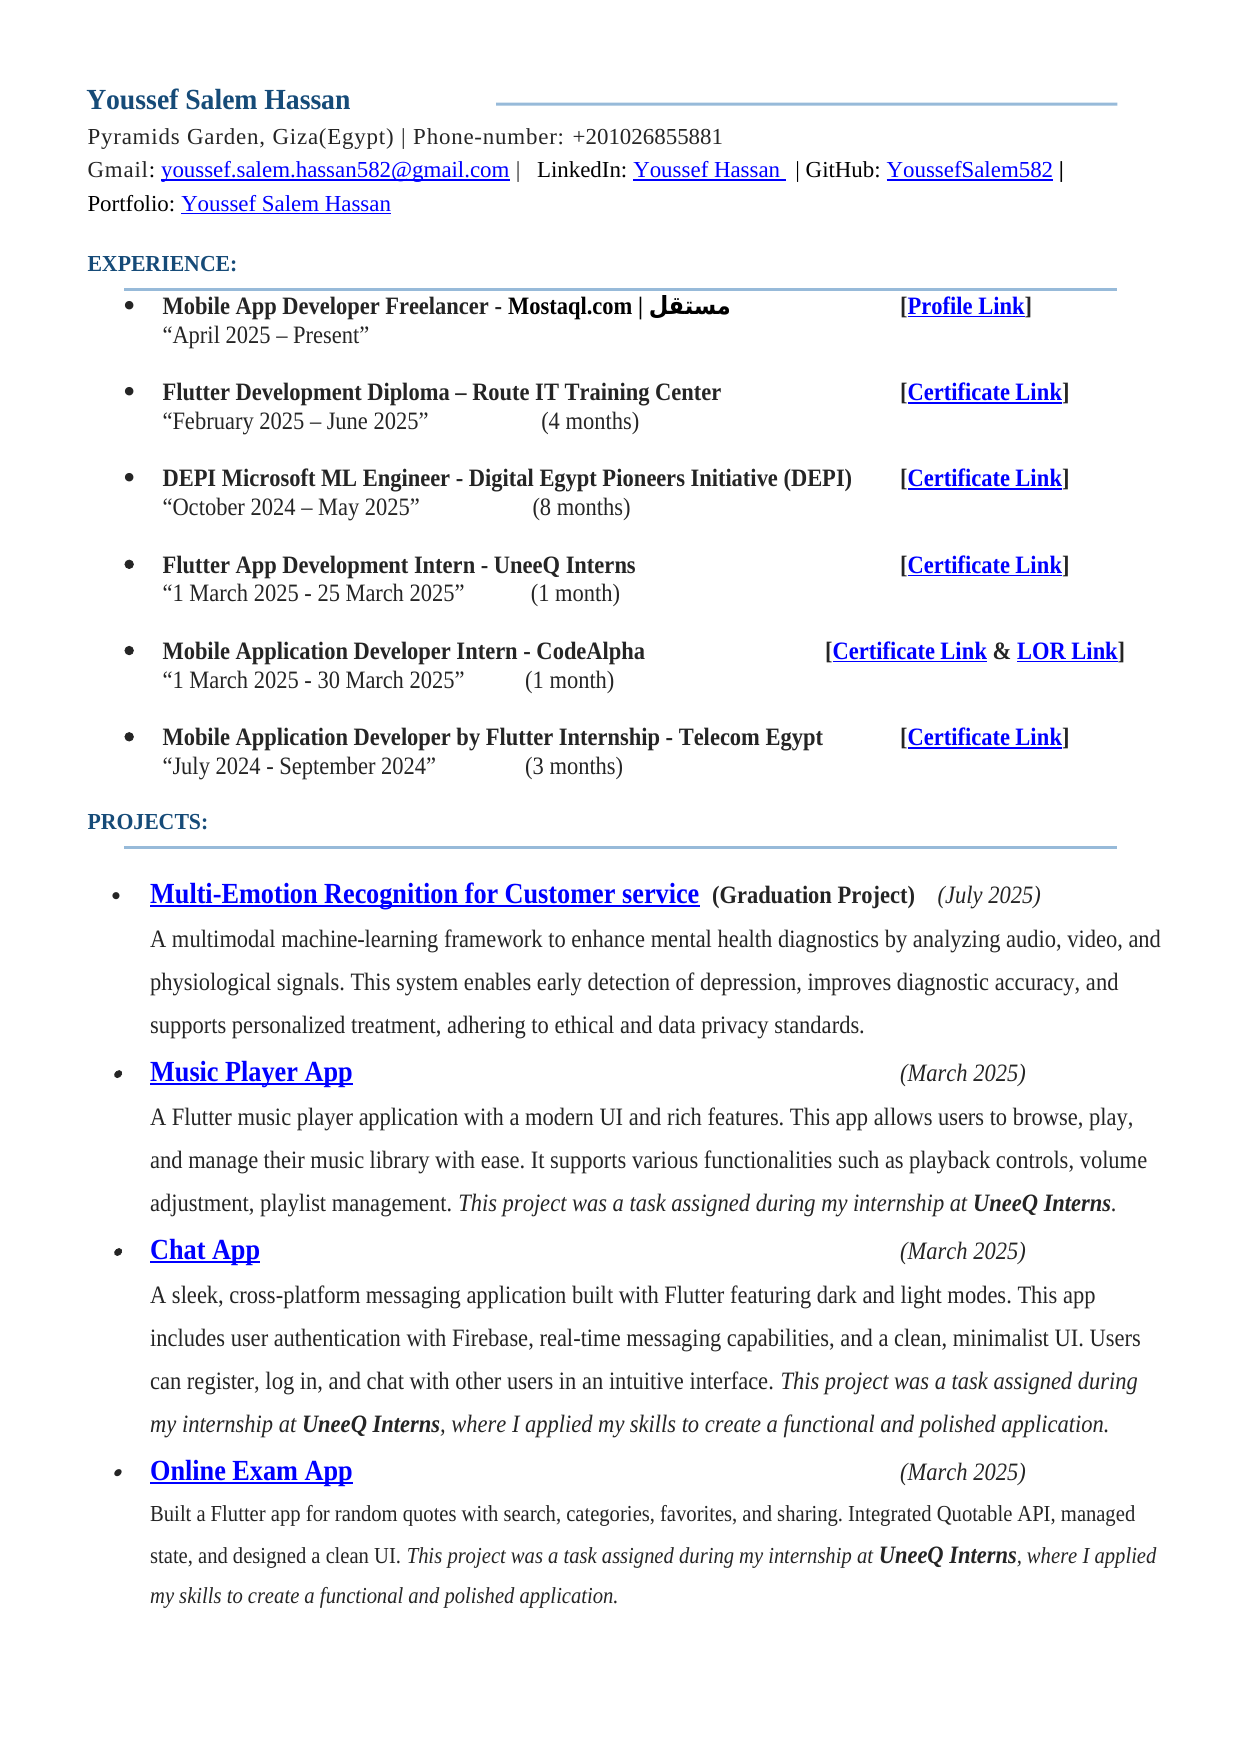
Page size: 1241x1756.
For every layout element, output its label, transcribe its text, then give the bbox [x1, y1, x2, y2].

list Multi-Emotion Recognition for Customer service (Graduation Project) (July 2025) A multimodal machine-learning framework to enhance mental health diagnostics by analyzing audio, video, and physiological signals. This system enables early detection of depression, improves diagnostic accuracy, and supports personalized treatment, adhering to ethical and data privacy standards. [112, 876, 1165, 1039]
text “July 2024 - September 2024” (3 months) [87, 751, 1165, 780]
title Youssef Salem Hassan [75, 82, 1165, 116]
list Online Exam App (March 2025) Built a Flutter app for random quotes with search, categories, favorites, and sharing. Integrated Quotable API, managed state, and designed a clean UI. This project was a task assigned during my internship at UneeQ Interns, where I applied my skills to create a functional and polished application. [112, 1453, 1165, 1608]
list Flutter Development Diploma – Route IT Training Center [Certificate Link] “February 2025 – June 2025” (4 months) [125, 377, 1165, 435]
title Pyramids Garden, Giza(Egypt) | Phone-number: +201026855881 [87, 123, 1165, 149]
title Gmail: youssef.salem.hassan582@gmail.com | LinkedIn: Youssef Hassan | GitHub: YoussefSalem582 | [87, 156, 1165, 183]
subtitle EXPERIENCE: [87, 250, 1165, 276]
list DEPI Microsoft ML Engineer - Digital Egypt Pioneers Initiative (DEPI) [Certificate Link] “October 2024 – May 2025” (8 months) [125, 463, 1165, 521]
list Flutter App Development Intern - UneeQ Interns [Certificate Link] “1 March 2025 - 25 March 2025” (1 month) [125, 550, 1165, 607]
list Mobile Application Developer by Flutter Internship - Telecom Egypt [Certificate Link] [125, 722, 1165, 751]
list Mobile App Developer Freelancer - Mostaql.com | مستقل [Profile Link] “April 2025 – Present” [125, 276, 1165, 348]
list Mobile Application Developer Intern - CodeAlpha [Certificate Link & LOR Link] “1 March 2025 - 30 March 2025” (1 month) [125, 636, 1165, 693]
subtitle PROJECTS: [87, 808, 1165, 835]
title Portfolio: Youssef Salem Hassan [87, 190, 1165, 216]
list Chat App (March 2025) A sleek, cross-platform messaging application built with Flutter featuring dark and light modes. This app includes user authentication with Firebase, real-time messaging capabilities, and a clean, minimalist UI. Users can register, log in, and chat with other users in an intuitive interface. This project was a task assigned during my internship at UneeQ Interns, where I applied my skills to create a functional and polished application. [112, 1232, 1165, 1438]
list Music Player App (March 2025) A Flutter music player application with a modern UI and rich features. This app allows users to browse, play, and manage their music library with ease. It supports various functionalities such as playback controls, volume adjustment, playlist management. This project was a task assigned during my internship at UneeQ Interns. [112, 1054, 1165, 1217]
